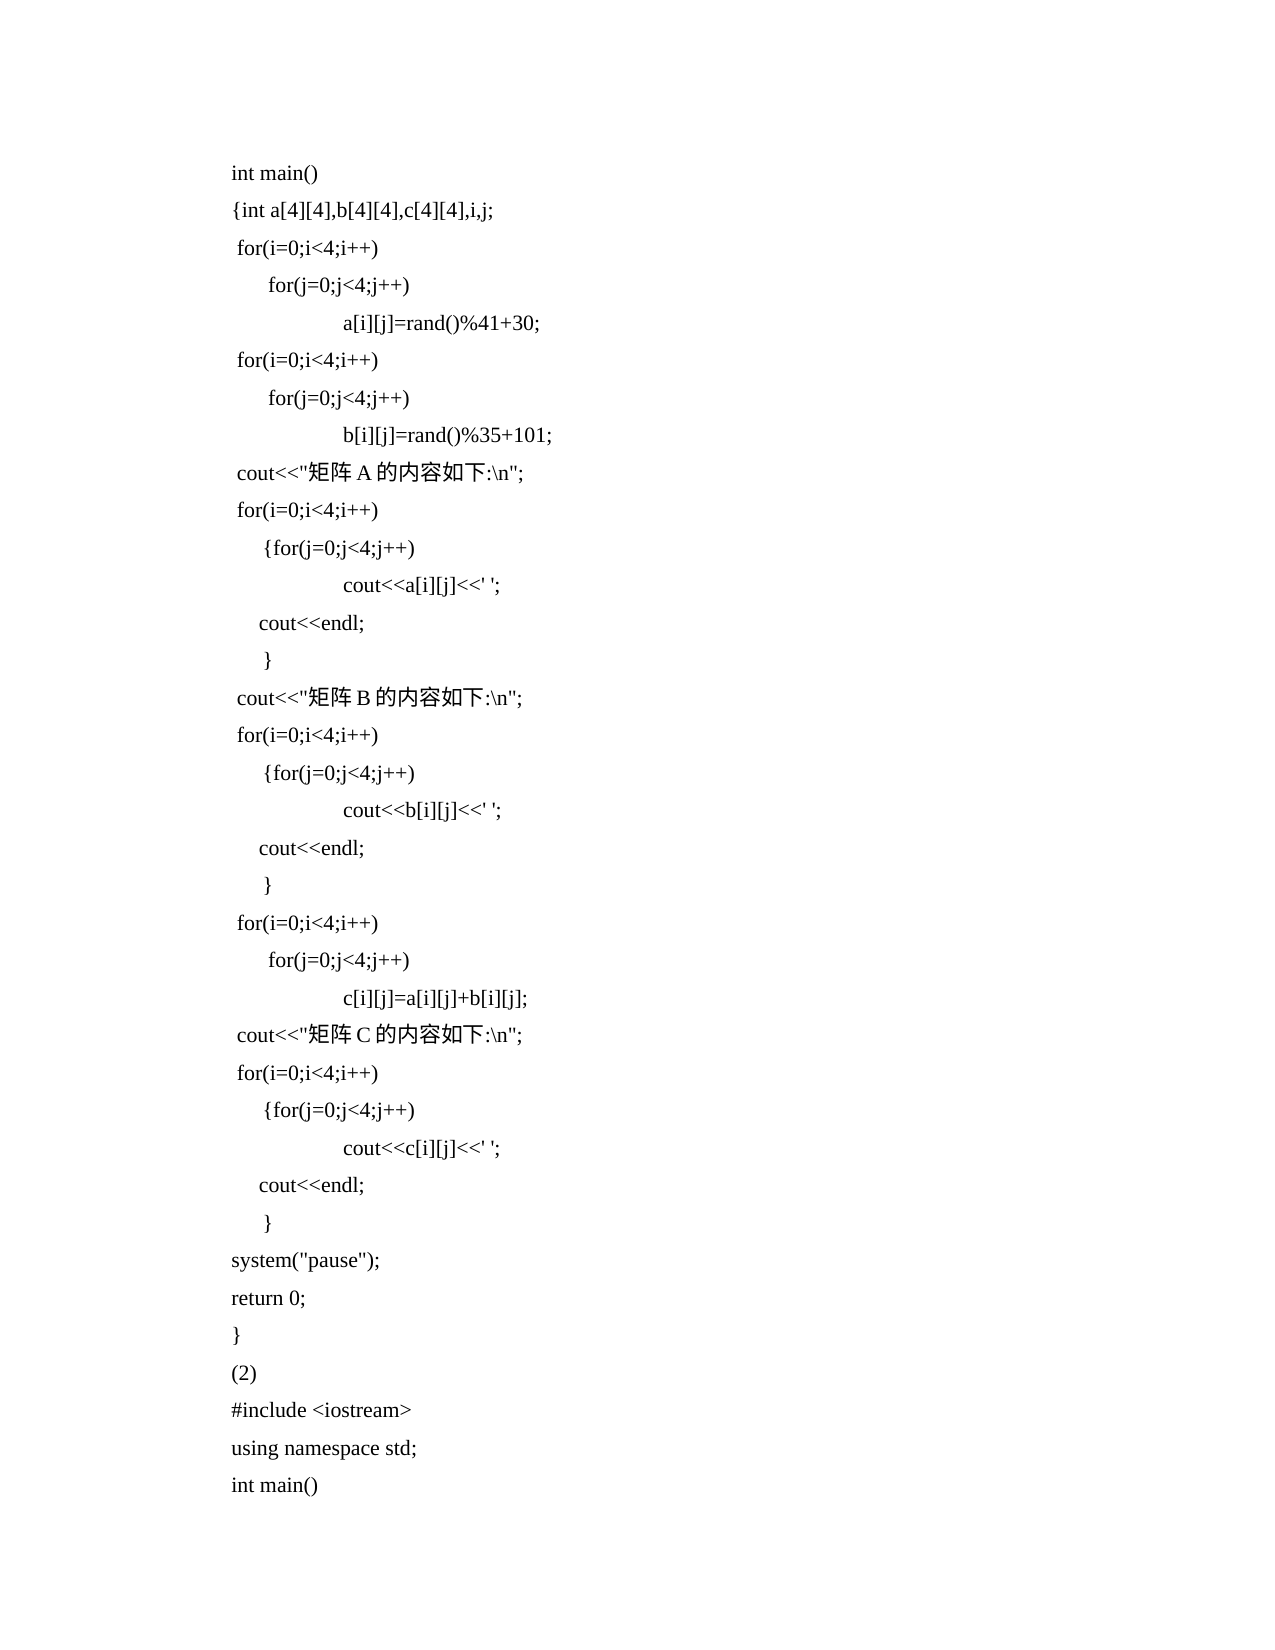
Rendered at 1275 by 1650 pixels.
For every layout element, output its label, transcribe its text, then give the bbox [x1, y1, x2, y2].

text for(i=0;i<4;i++) [187, 712, 1087, 750]
text cout<<"矩阵C的内容如下:\n"; [187, 1012, 1087, 1050]
text for(i=0;i<4;i++) [187, 225, 1087, 262]
text using namespace std; [187, 1425, 1087, 1462]
text } [187, 862, 1087, 900]
text for(i=0;i<4;i++) [187, 487, 1087, 525]
text {for(j=0;j<4;j++) [187, 525, 1087, 562]
text } [187, 1312, 1087, 1350]
text {int a[4][4],b[4][4],c[4][4],i,j; [187, 187, 1087, 225]
text cout<<"矩阵A的内容如下:\n"; [187, 450, 1087, 487]
text for(i=0;i<4;i++) [187, 1050, 1087, 1087]
text for(j=0;j<4;j++) [187, 375, 1087, 412]
text cout<<a[i][j]<<' '; [187, 562, 1087, 600]
text c[i][j]=a[i][j]+b[i][j]; [187, 975, 1087, 1012]
text {for(j=0;j<4;j++) [187, 750, 1087, 787]
text #include <iostream> [187, 1387, 1087, 1425]
text cout<<b[i][j]<<' '; [187, 787, 1087, 825]
text int main() [187, 150, 1087, 187]
text cout<<c[i][j]<<' '; [187, 1125, 1087, 1162]
text b[i][j]=rand()%35+101; [187, 412, 1087, 450]
text for(j=0;j<4;j++) [187, 262, 1087, 300]
text (2) [187, 1350, 1087, 1387]
text } [187, 1200, 1087, 1237]
text return 0; [187, 1275, 1087, 1312]
text {for(j=0;j<4;j++) [187, 1087, 1087, 1125]
text for(j=0;j<4;j++) [187, 937, 1087, 975]
text cout<<"矩阵B的内容如下:\n"; [187, 675, 1087, 712]
text cout<<endl; [187, 600, 1087, 637]
text for(i=0;i<4;i++) [187, 337, 1087, 375]
text system("pause"); [187, 1237, 1087, 1275]
text int main() [187, 1462, 1087, 1500]
text for(i=0;i<4;i++) [187, 900, 1087, 937]
text } [187, 637, 1087, 675]
text cout<<endl; [187, 1162, 1087, 1200]
text a[i][j]=rand()%41+30; [187, 300, 1087, 337]
text cout<<endl; [187, 825, 1087, 862]
